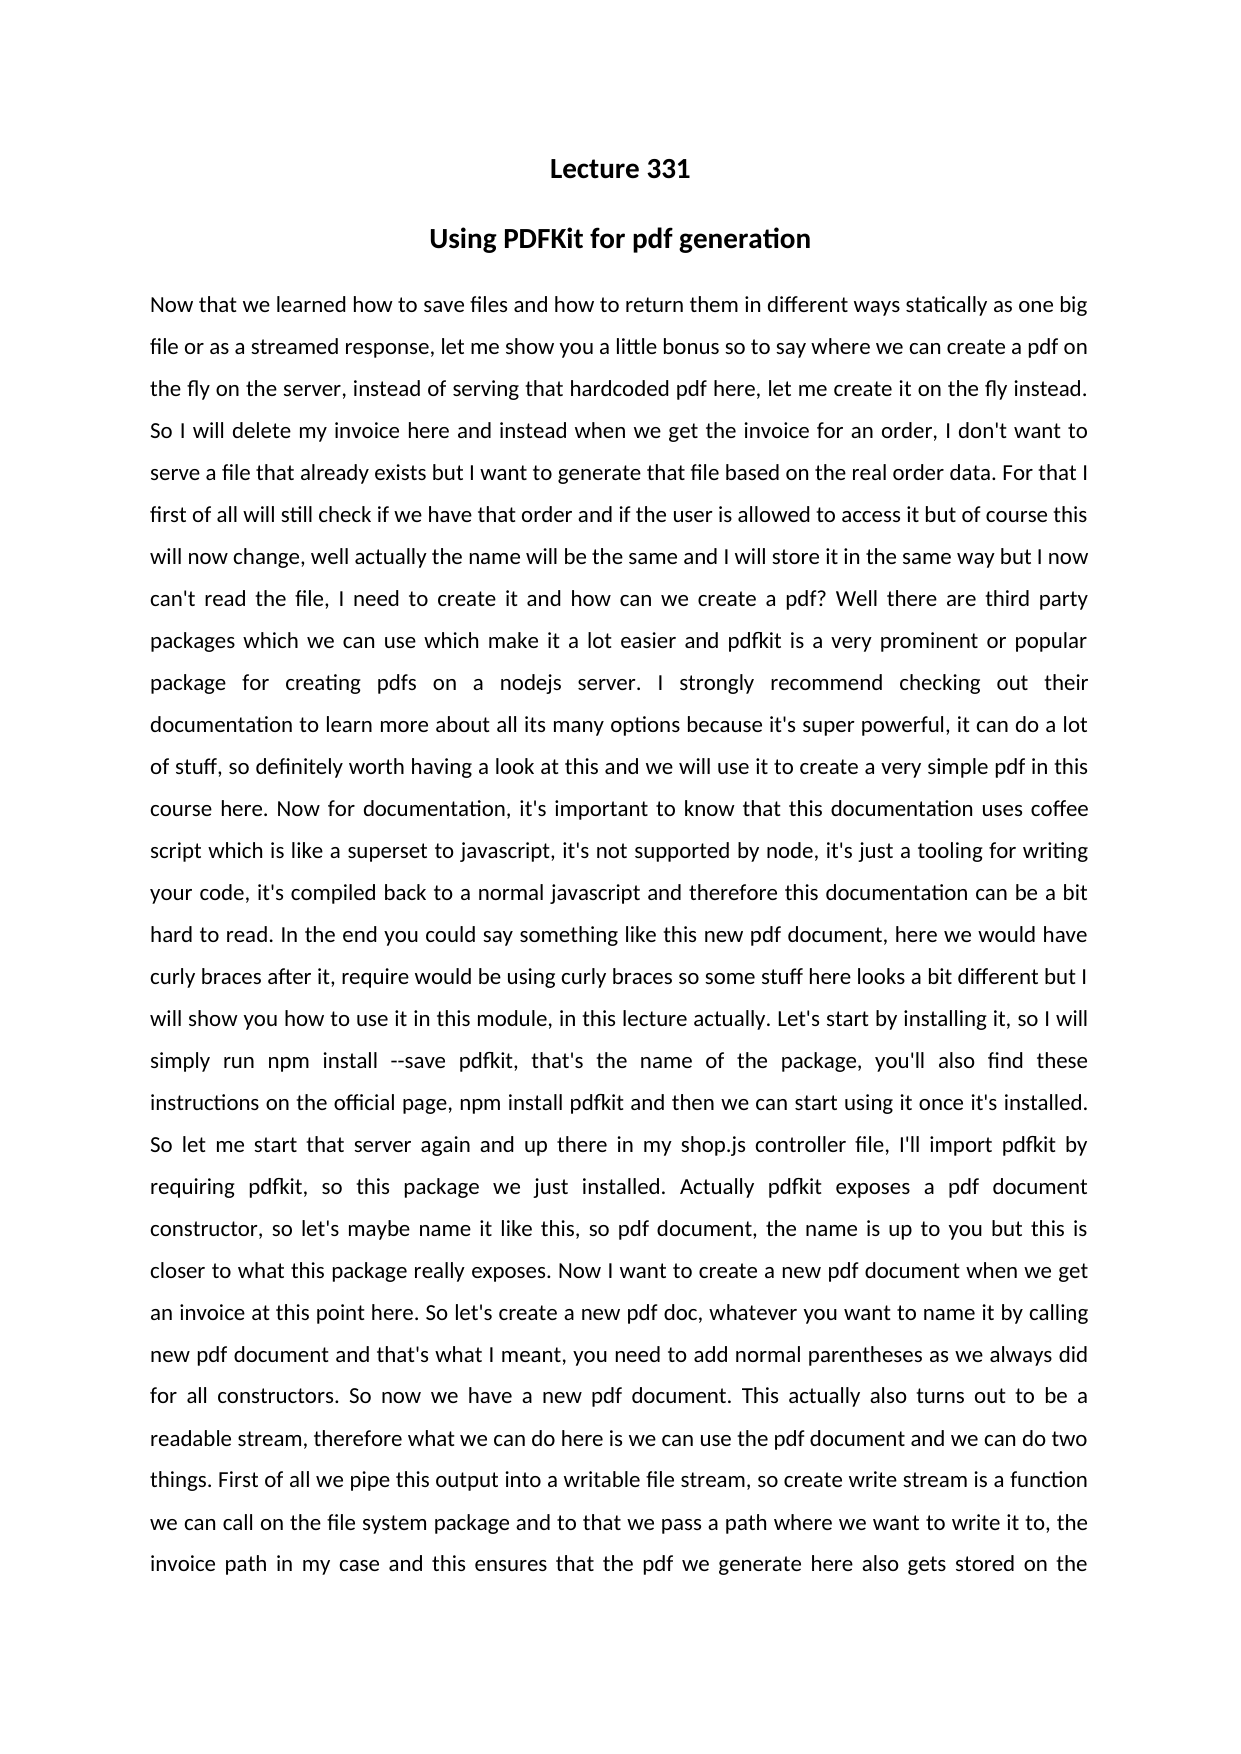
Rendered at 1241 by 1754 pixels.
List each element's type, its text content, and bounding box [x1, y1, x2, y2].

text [150, 290, 1090, 1578]
text Lecture 331 [150, 150, 1090, 186]
text Using PDFKit for pdf generation [150, 220, 1090, 256]
